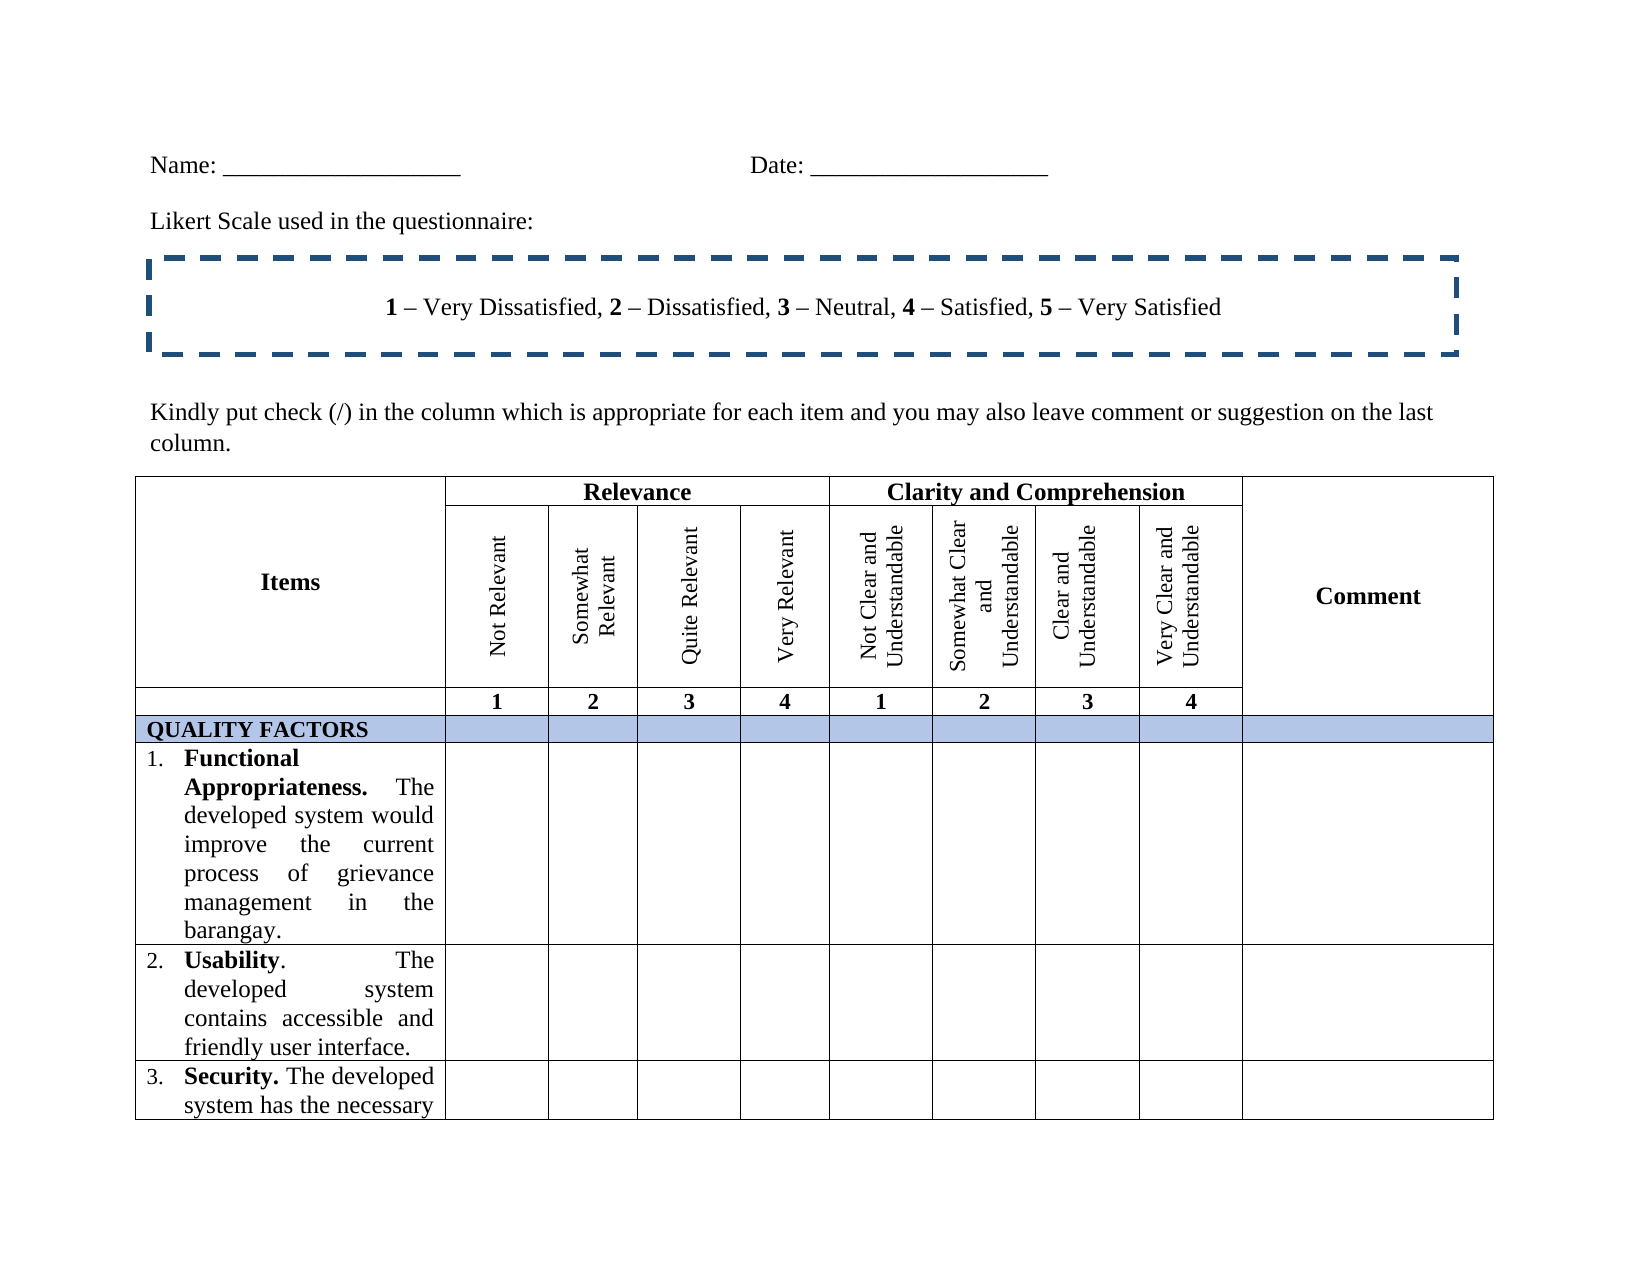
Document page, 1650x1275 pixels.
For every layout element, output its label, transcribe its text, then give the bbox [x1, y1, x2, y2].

table_cell Clear and Understandable [1036, 506, 1139, 687]
table_cell [549, 1061, 637, 1119]
table_cell Quite Relevant [638, 506, 740, 687]
table_cell [638, 716, 740, 742]
table_cell Not Relevant [446, 506, 548, 687]
table_header Comment [1243, 477, 1493, 714]
table_cell [1243, 716, 1493, 742]
table_cell [638, 1061, 740, 1119]
table_cell 1 [830, 688, 932, 714]
table_cell [1140, 945, 1242, 1060]
text Kindly put check (/) in the column which is appropriate for each item and you may also leave comment or suggestion on the last column. [150, 397, 1500, 457]
table_cell [741, 945, 829, 1060]
table_cell Somewhat Clear and Understandable [933, 506, 1035, 687]
table_header Clarity and Comprehension [830, 477, 1242, 505]
text Likert Scale used in the questionnaire: [150, 206, 1500, 235]
table_cell [741, 1061, 829, 1119]
table_cell Very Relevant [741, 506, 829, 687]
table_cell Not Clear and Understandable [830, 506, 932, 687]
table_cell [830, 716, 932, 742]
table_cell [1243, 945, 1493, 1060]
table_cell Functional Appropriateness. The developed system would improve the current process of grievance management in the barangay. [136, 743, 445, 944]
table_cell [136, 1061, 445, 1119]
table_cell [1036, 1061, 1139, 1119]
table_header Relevance [446, 477, 829, 505]
table_cell [830, 743, 932, 944]
table_cell [1036, 945, 1139, 1060]
table_cell [638, 945, 740, 1060]
table_cell [1140, 716, 1242, 742]
table_cell [933, 1061, 1035, 1119]
table_cell 2 [549, 688, 637, 714]
table_cell 3 [1036, 688, 1139, 714]
table_cell 2 [933, 688, 1035, 714]
table_cell [638, 743, 740, 944]
table_cell [549, 743, 637, 944]
table_cell [741, 716, 829, 742]
table_cell [1243, 743, 1493, 944]
table_cell [830, 1061, 932, 1119]
text Name: ___________________ Date: ___________________ [150, 150, 1500, 179]
table_cell [136, 688, 445, 714]
table_cell 4 [1140, 688, 1242, 714]
table_cell [741, 743, 829, 944]
table_cell Usability. The developed system contains accessible and friendly user interface. [136, 945, 445, 1060]
table_cell [933, 945, 1035, 1060]
table_cell 3 [638, 688, 740, 714]
table_cell [1036, 743, 1139, 944]
table_cell [446, 945, 548, 1060]
table_cell [446, 743, 548, 944]
table_header Items [136, 477, 445, 687]
table_cell QUALITY FACTORS [136, 716, 445, 742]
table_cell [549, 945, 637, 1060]
table_cell Very Clear and Understandable [1140, 506, 1242, 687]
table_cell [446, 716, 548, 742]
table_cell 4 [741, 688, 829, 714]
table_cell [446, 1061, 548, 1119]
table_cell [1243, 1061, 1493, 1119]
table_cell Somewhat Relevant [549, 506, 637, 687]
table_cell [933, 716, 1035, 742]
table_cell 1 [446, 688, 548, 714]
table_cell [1036, 716, 1139, 742]
table_cell [549, 716, 637, 742]
table_cell [1140, 743, 1242, 944]
table_cell [830, 945, 932, 1060]
table_cell [1140, 1061, 1242, 1119]
table_cell [933, 743, 1035, 944]
